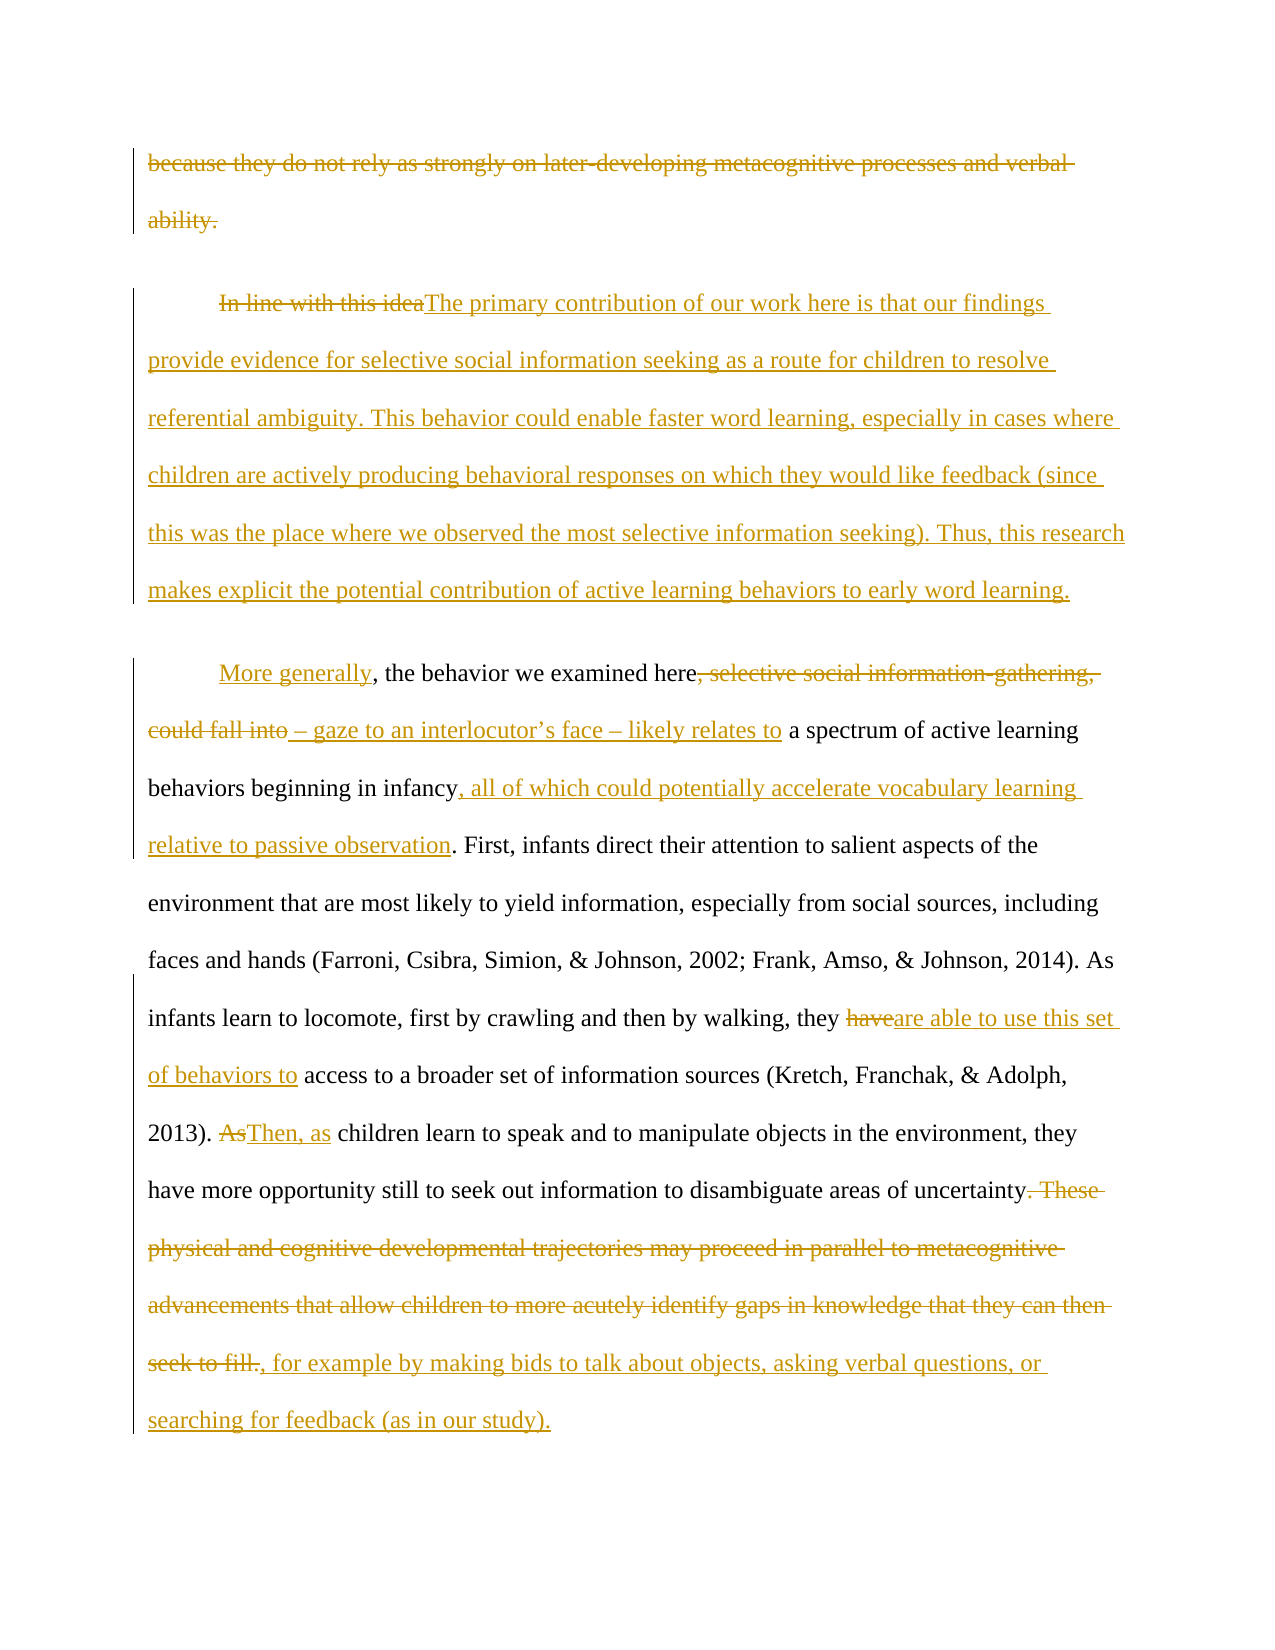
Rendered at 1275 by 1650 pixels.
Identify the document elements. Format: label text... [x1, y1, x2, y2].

text , the behavior we examined here a spectrum of active learning behaviors beginning in infancy. First, infants direct their attention to salient aspects of the environment that are most likely to yield information, especially from social sources, including faces and hands (Farroni, Csibra, Simion, & Johnson, 2002; Frank, Amso, & Johnson, 2014). As infants learn to locomote, first by crawling and then by walking, they access to a broader set of information sources (Kretch, Franchak, & Adolph, 2013). children learn to speak and to manipulate objects in the environment, they have more opportunity still to seek out information to disambiguate areas of uncertainty [148, 658, 1127, 1434]
